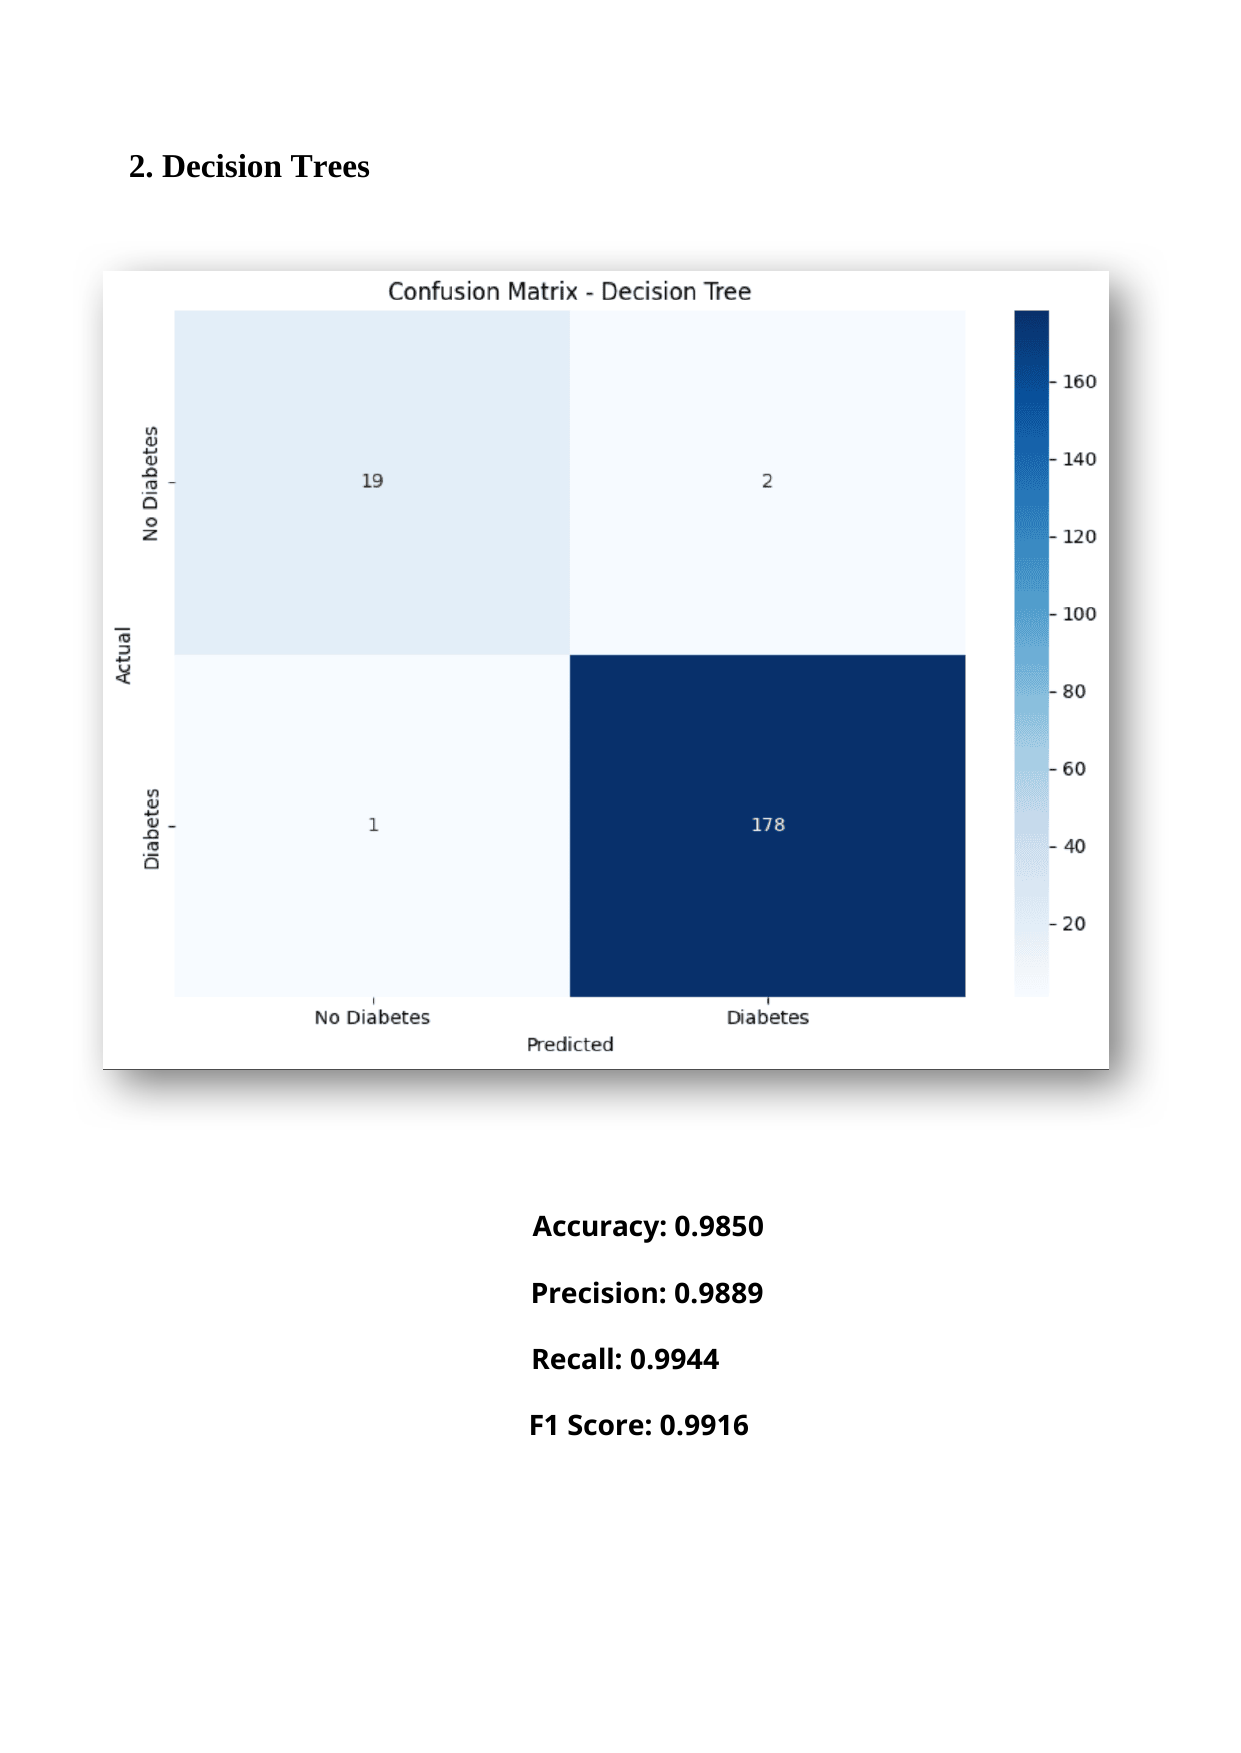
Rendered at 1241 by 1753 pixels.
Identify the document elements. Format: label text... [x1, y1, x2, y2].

text Accuracy: 0.9850 [78, 1195, 1143, 1253]
text Recall: 0.9944 [78, 1328, 1143, 1385]
text 2. Decision Trees [78, 146, 1143, 185]
text Precision: 0.9889 [78, 1261, 1143, 1319]
text F1 Score: 0.9916 [488, 1394, 1143, 1452]
picture [103, 271, 1109, 1070]
